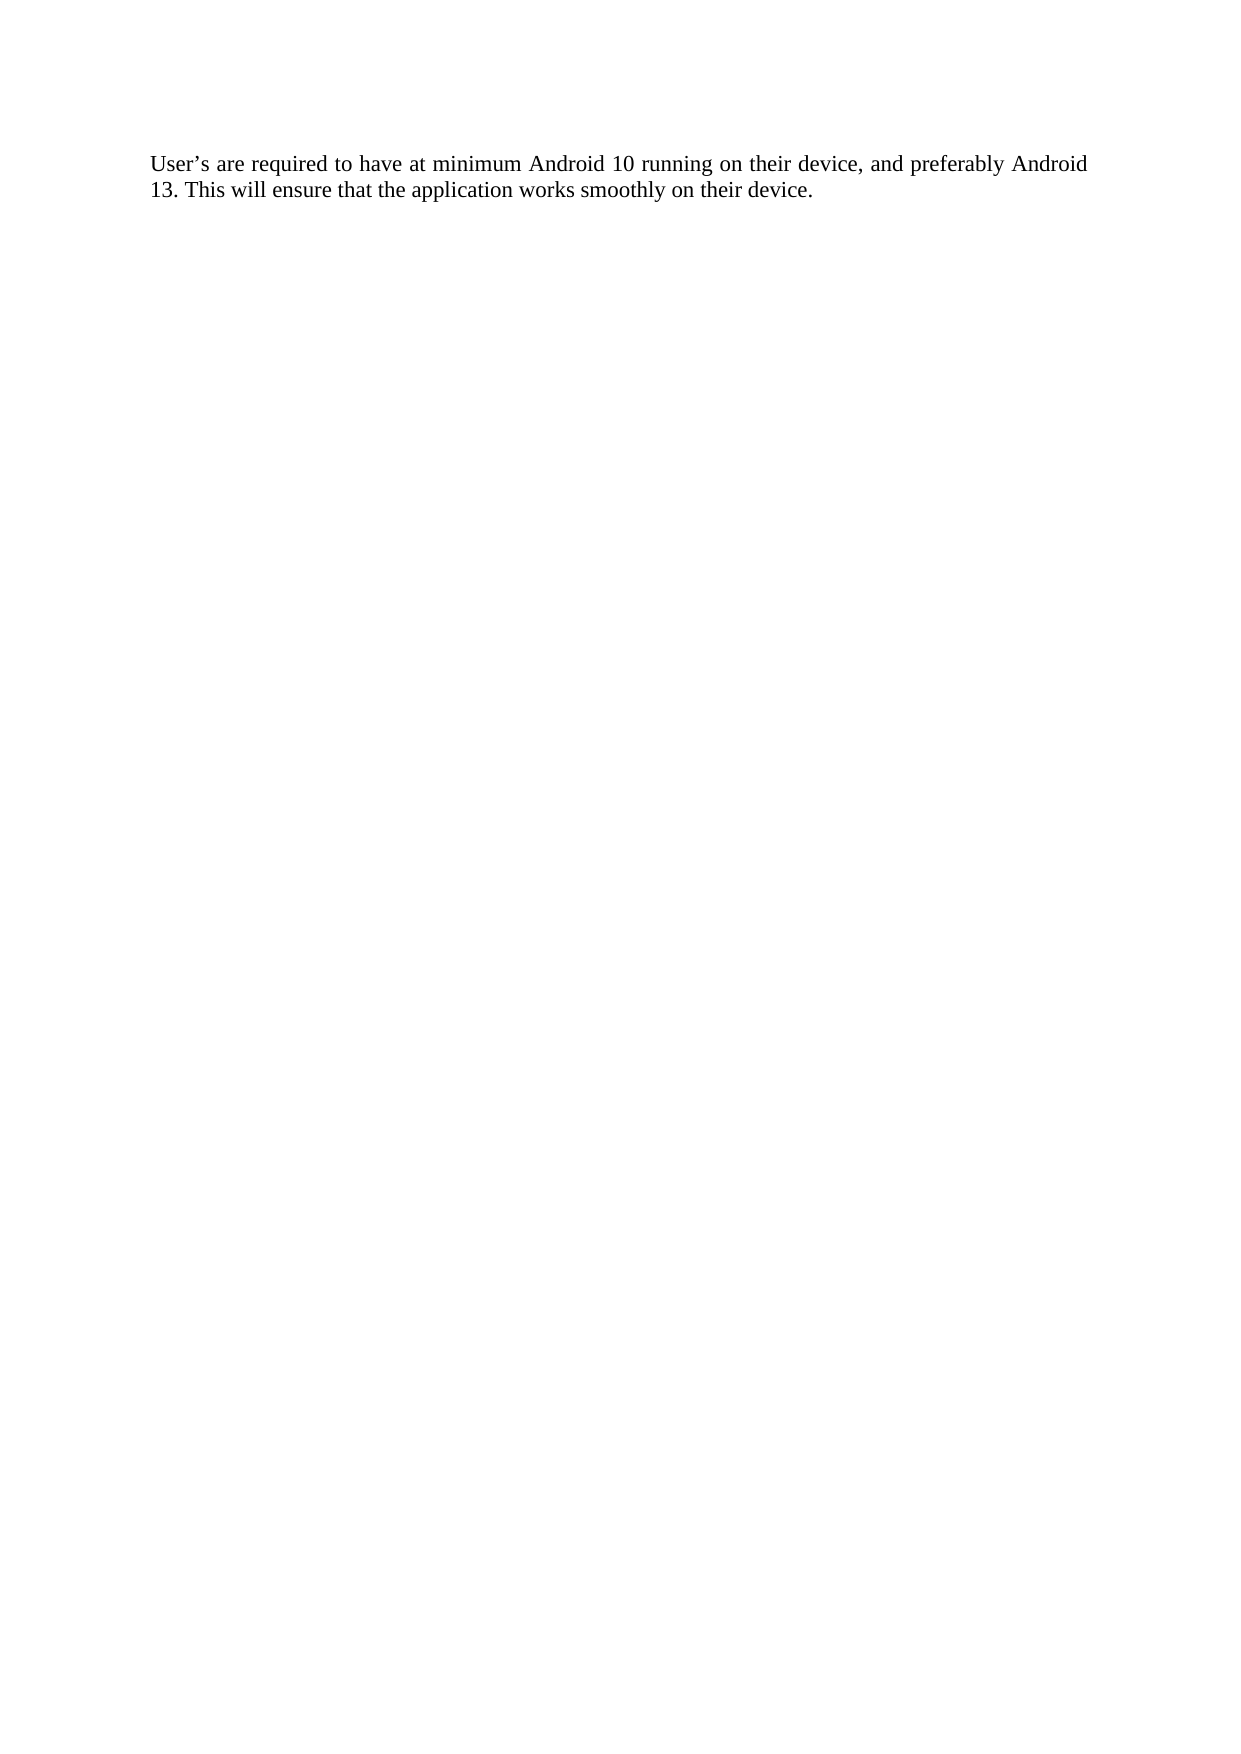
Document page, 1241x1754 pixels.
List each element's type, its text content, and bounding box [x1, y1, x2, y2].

text User’s are required to have at minimum Android 10 running on their device, and preferably Android 13. This will ensure that the application works smoothly on their device. [150, 150, 1090, 203]
